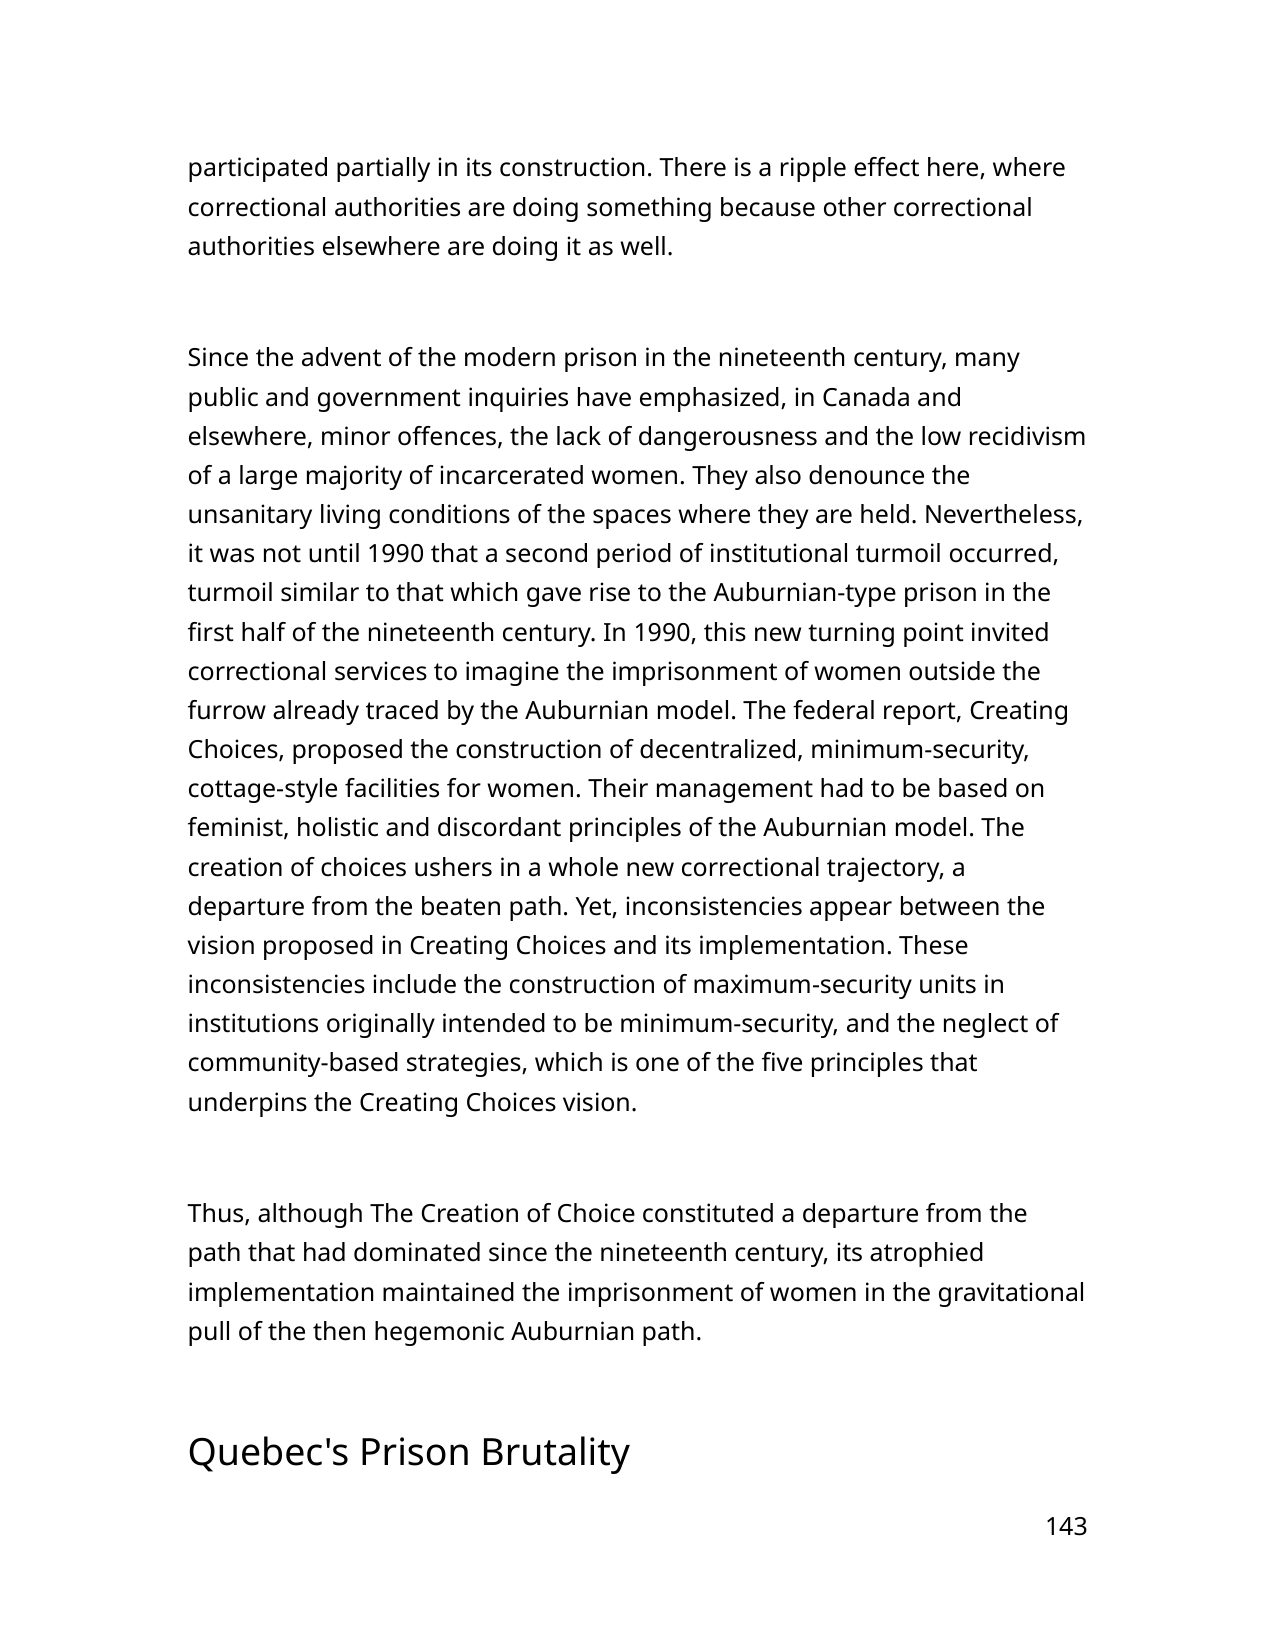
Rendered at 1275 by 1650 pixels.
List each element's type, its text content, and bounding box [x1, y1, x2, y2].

text Thus, although The Creation of Choice constituted a departure from the path that had dominated since the nineteenth century, its atrophied implementation maintained the imprisonment of women in the gravitational pull of the then hegemonic Auburnian path. [187, 1196, 1087, 1347]
text Quebec's Prison Brutality [187, 1425, 1087, 1476]
text Since the advent of the modern prison in the nineteenth century, many public and government inquiries have emphasized, in Canada and elsewhere, minor offences, the lack of dangerousness and the low recidivism of a large majority of incarcerated women. They also denounce the unsanitary living conditions of the spaces where they are held. Nevertheless, it was not until 1990 that a second period of institutional turmoil occurred, turmoil similar to that which gave rise to the Auburnian-type prison in the first half of the nineteenth century. In 1990, this new turning point invited correctional services to imagine the imprisonment of women outside the furrow already traced by the Auburnian model. The federal report, Creating Choices, proposed the construction of decentralized, minimum-security, cottage-style facilities for women. Their management had to be based on feminist, holistic and discordant principles of the Auburnian model. The creation of choices ushers in a whole new correctional trajectory, a departure from the beaten path. Yet, inconsistencies appear between the vision proposed in Creating Choices and its implementation. These inconsistencies include the construction of maximum-security units in institutions originally intended to be minimum-security, and the neglect of community-based strategies, which is one of the five principles that underpins the Creating Choices vision. [187, 340, 1087, 1118]
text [187, 150, 1087, 262]
